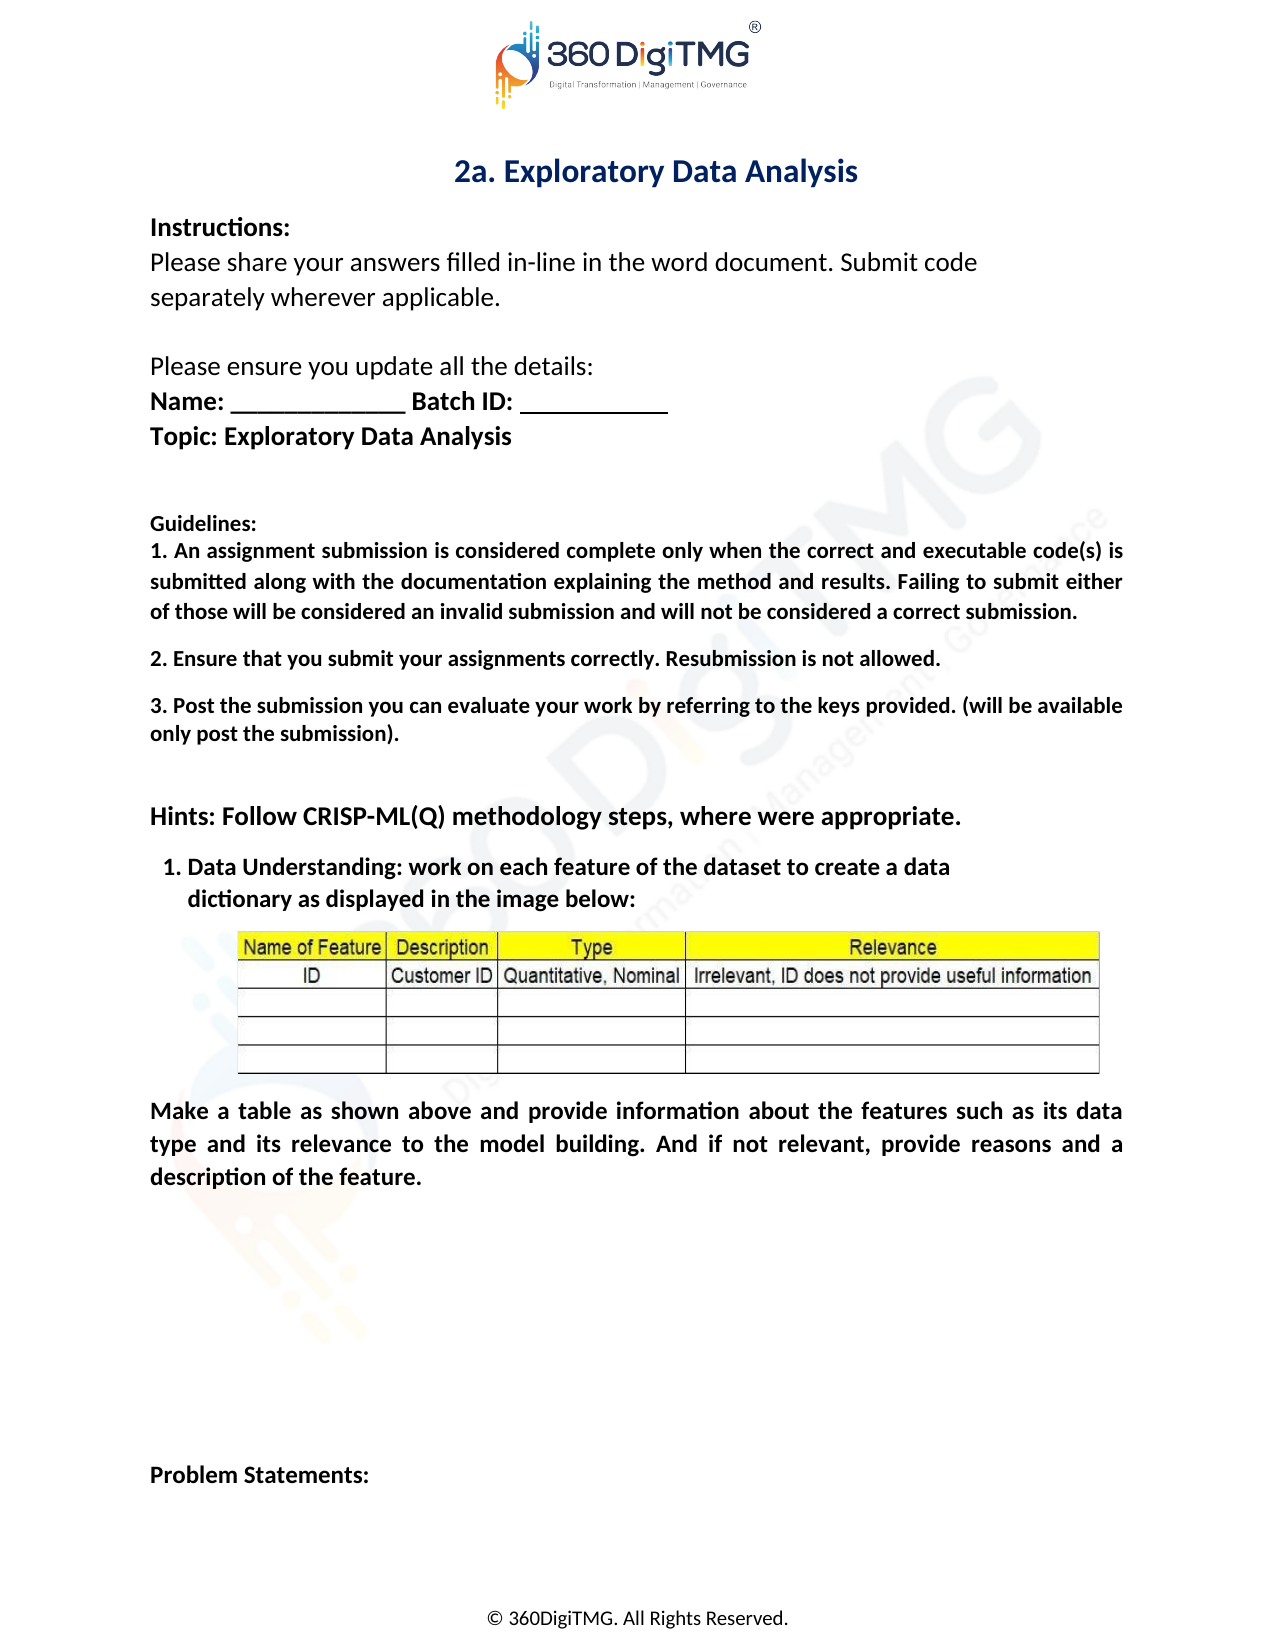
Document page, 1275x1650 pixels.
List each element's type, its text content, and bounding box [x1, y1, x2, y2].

text Instructions: [150, 211, 1059, 244]
text 2. Ensure that you submit your assignments correctly. Resubmission is not allowed. [150, 644, 1125, 672]
text Make a table as shown above and provide information about the features such as its data type and its relevance to the model building. And if not relevant, provide reasons and a description of the feature. [150, 947, 1125, 1192]
text Hints: Follow CRISP-ML(Q) methodology steps, where were appropriate. [150, 799, 1059, 832]
text 1. An assignment submission is considered complete only when the correct and executable code(s) is submitted along with the documentation explaining the method and results. Failing to submit either of those will be considered an invalid submission and will not be considered a correct submission. [150, 537, 1125, 625]
text Topic: Exploratory Data Analysis [150, 419, 1059, 452]
text Problem Statements: [150, 1459, 1125, 1489]
text Please share your answers filled in-line in the word document. Submit code separately wherever applicable. [150, 245, 1059, 313]
text Name: _____________ Batch ID: ___________ [150, 384, 1059, 417]
text Please ensure you update all the details: [150, 349, 1059, 382]
text 2a. Exploratory Data Analysis [187, 150, 1125, 191]
list Data Understanding: work on each feature of the dataset to create a data dictionary as displayed in the image below: [162, 852, 986, 914]
text Guidelines: [150, 509, 1125, 537]
picture [491, 16, 765, 114]
picture [54, 283, 1221, 1366]
text 3. Post the submission you can evaluate your work by referring to the keys provided. (will be available only post the submission). [150, 691, 1125, 747]
